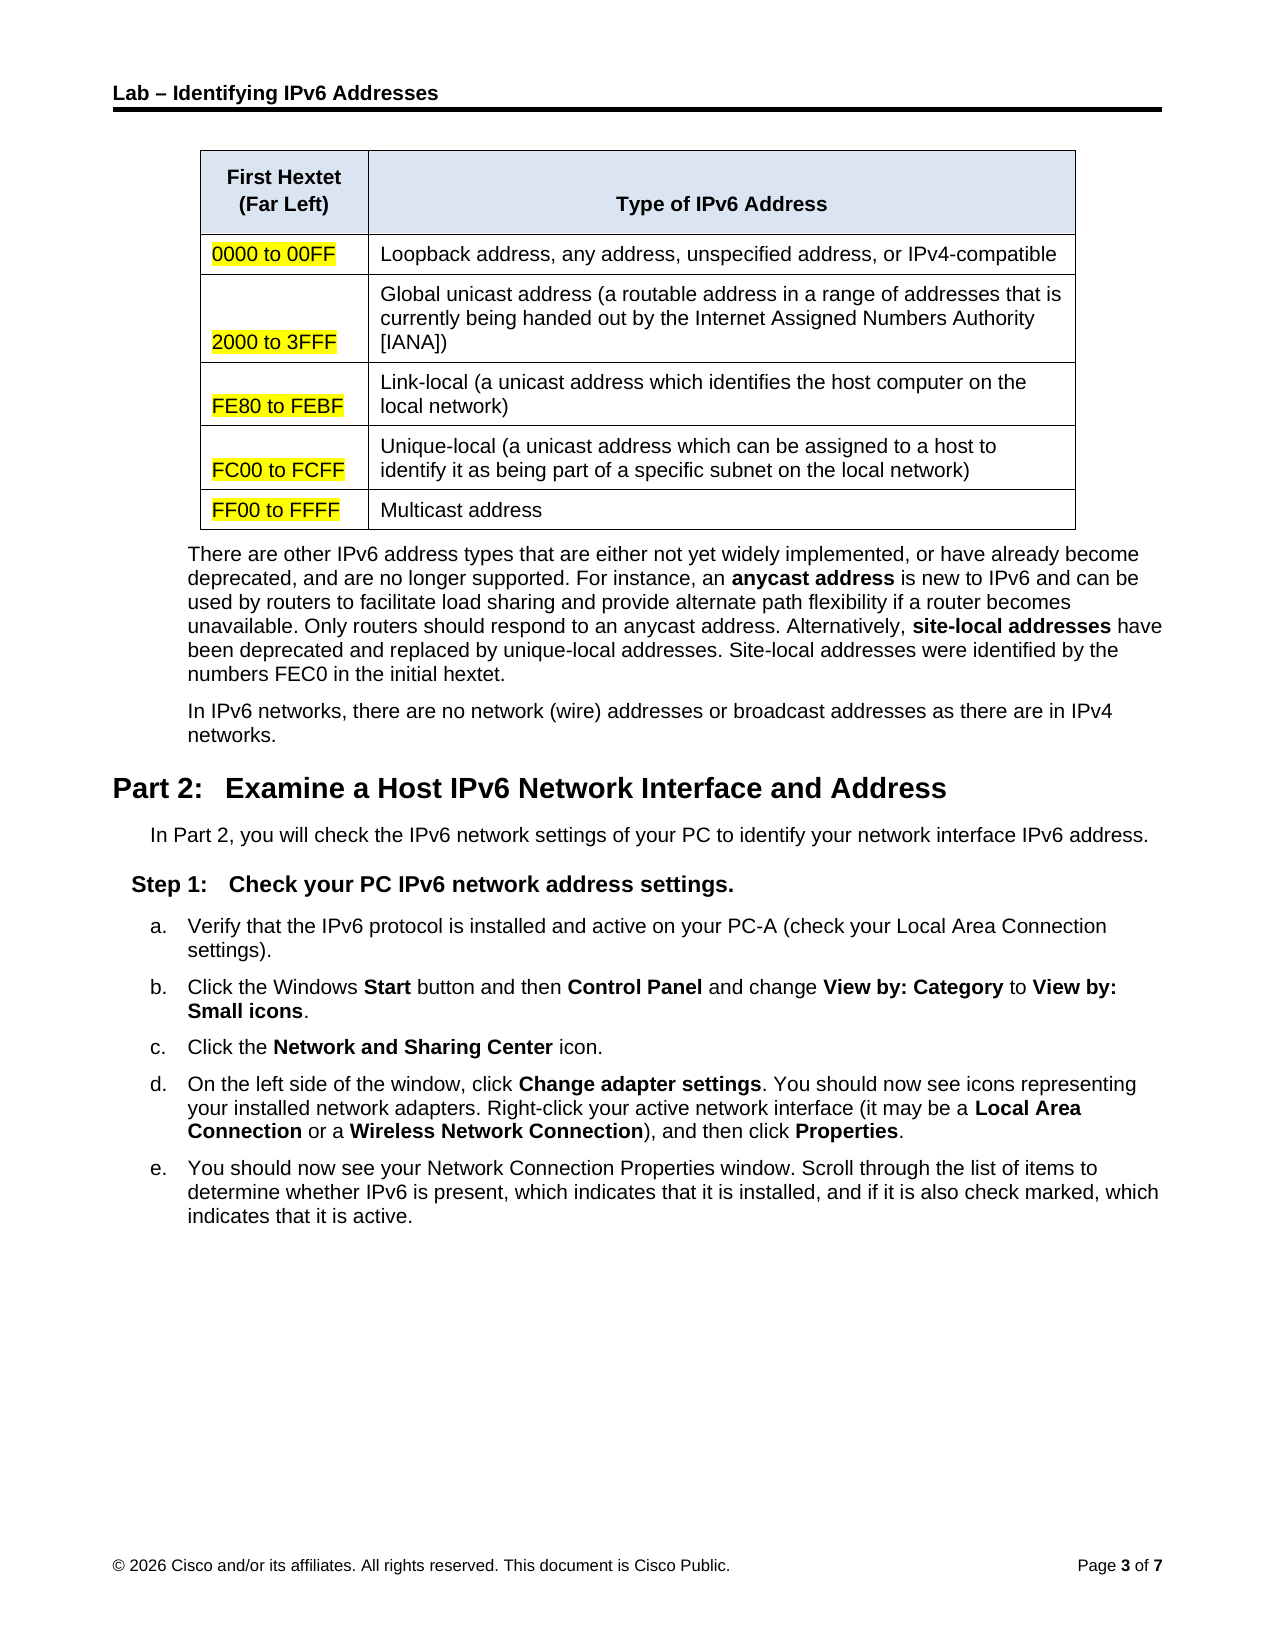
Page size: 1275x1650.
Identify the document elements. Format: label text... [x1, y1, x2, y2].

table_cell 2000 to 3FFF [201, 275, 368, 361]
text On the left side of the window, click Change adapter settings. You should now see icons representing your installed network adapters. Right-click your active network interface (it may be a Local Area Connection or a Wireless Network Connection), and then click Properties. [150, 1071, 1162, 1143]
text In Part 2, you will check the IPv6 network settings of your PC to identify your network interface IPv6 address. [150, 822, 1162, 846]
text Click the Windows Start button and then Control Panel and change View by: Category to View by: Small icons. [150, 974, 1162, 1022]
table_header First Hextet (Far Left) [201, 151, 368, 233]
table_cell FC00 to FCFF [201, 426, 368, 489]
text Click the Network and Sharing Center icon. [150, 1035, 1162, 1059]
table_cell Unique-local (a unicast address which can be assigned to a host to identify it as being part of a specific subnet on the local network) [369, 426, 1075, 489]
table_cell Link-local (a unicast address which identifies the host computer on the local network) [369, 363, 1075, 425]
table_cell FE80 to FEBF [201, 363, 368, 425]
table_header Type of IPv6 Address [369, 151, 1075, 233]
table_cell FF00 to FFFF [201, 490, 368, 529]
table_cell 0000 to 00FF [201, 235, 368, 273]
text Verify that the IPv6 protocol is installed and active on your PC-A (check your Local Area Connection settings). [150, 914, 1162, 962]
table_cell Multicast address [369, 490, 1075, 529]
text There are other IPv6 address types that are either not yet widely implemented, or have already become deprecated, and are no longer supported. For instance, an anycast address is new to IPv6 and can be used by routers to facilitate load sharing and provide alternate path flexibility if a router becomes unavailable. Only routers should respond to an anycast address. Alternatively, site-local addresses have been deprecated and replaced by unique-local addresses. Site-local addresses were identified by the numbers FEC0 in the initial hextet. [187, 542, 1162, 686]
text In IPv6 networks, there are no network (wire) addresses or broadcast addresses as there are in IPv4 networks. [187, 698, 1162, 746]
table_cell Loopback address, any address, unspecified address, or IPv4-compatible [369, 235, 1075, 273]
text You should now see your Network Connection Properties window. Scroll through the list of items to determine whether IPv6 is present, which indicates that it is installed, and if it is also check marked, which indicates that it is active. [150, 1156, 1162, 1228]
table_cell Global unicast address (a routable address in a range of addresses that is currently being handed out by the Internet Assigned Numbers Authority [IANA]) [369, 275, 1075, 361]
text Check your PC IPv6 network address settings. [131, 871, 1162, 898]
text Examine a Host IPv6 Network Interface and Address [112, 771, 1162, 805]
